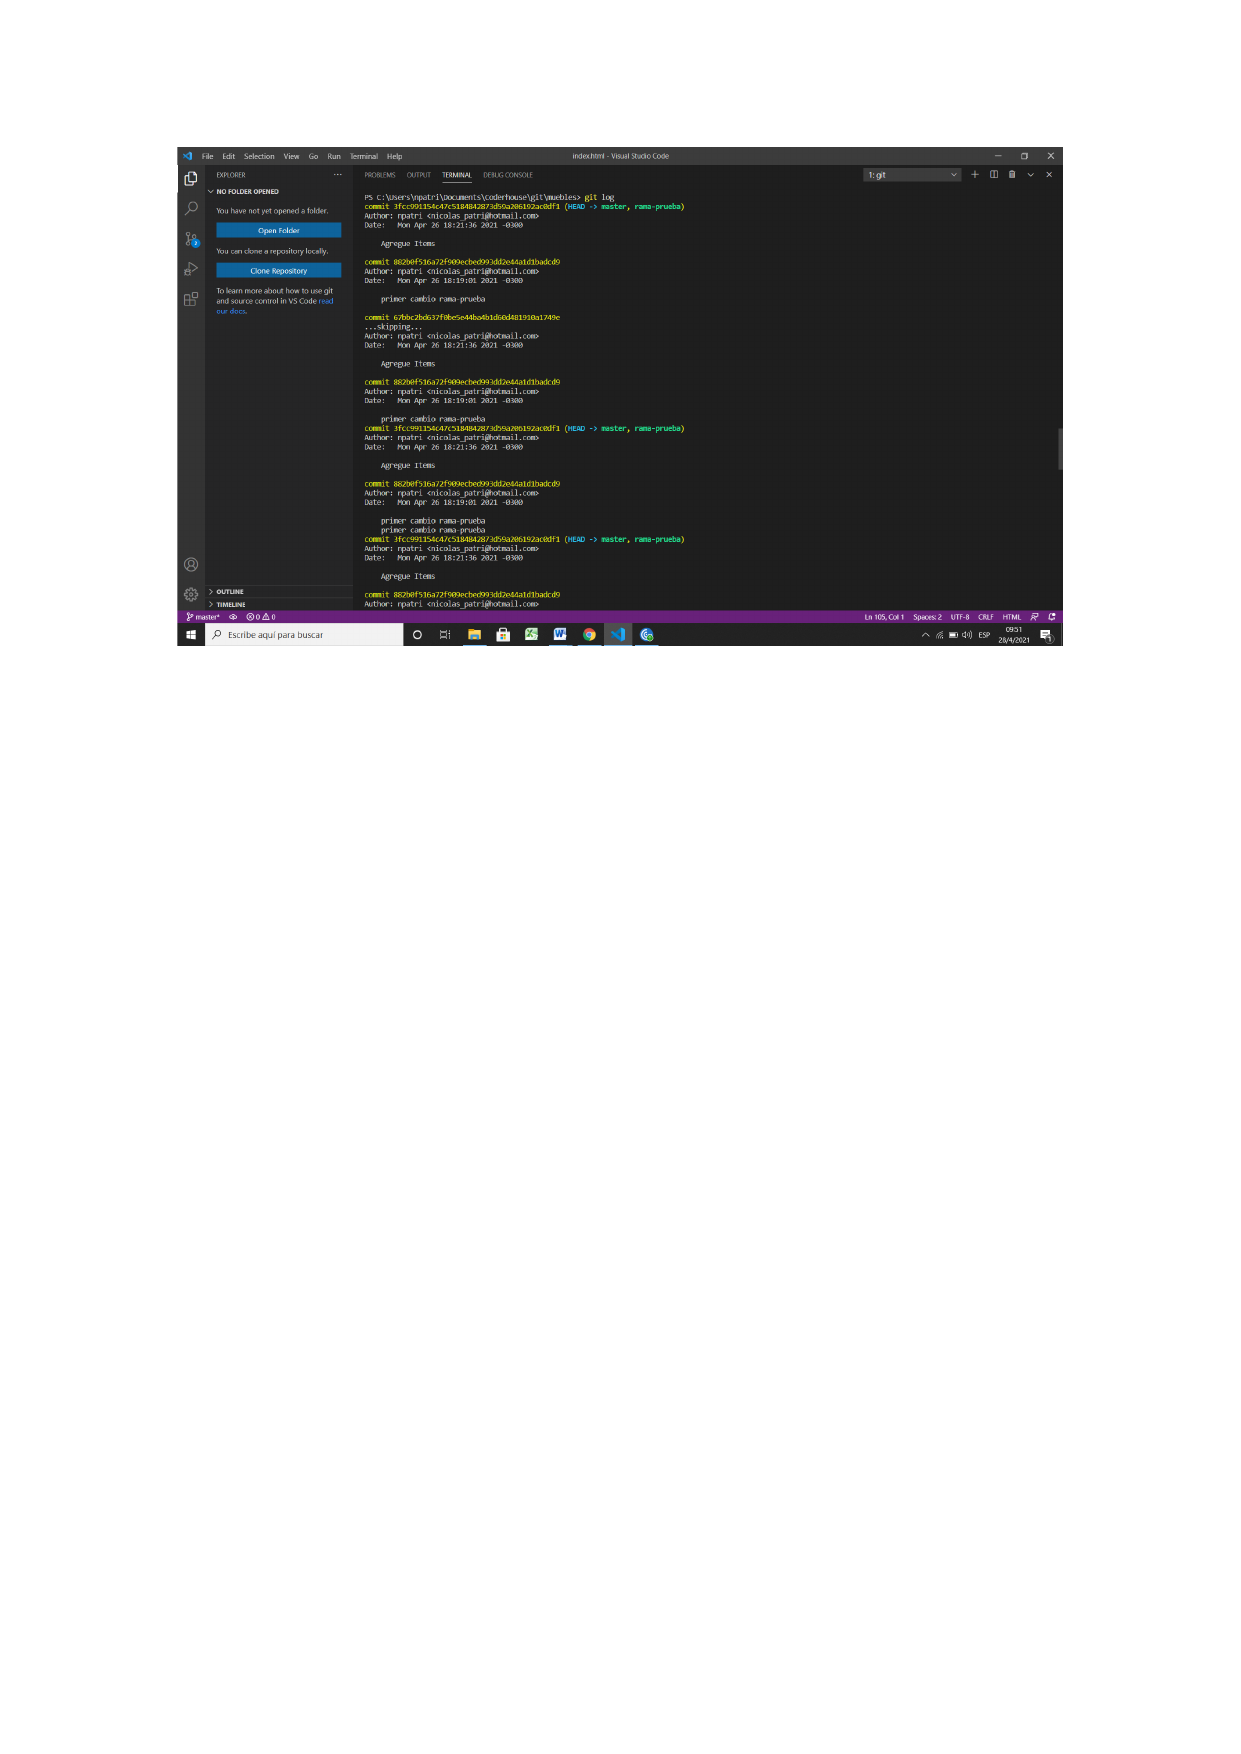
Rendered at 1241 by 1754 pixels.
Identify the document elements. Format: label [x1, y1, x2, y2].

picture [177, 147, 1063, 646]
